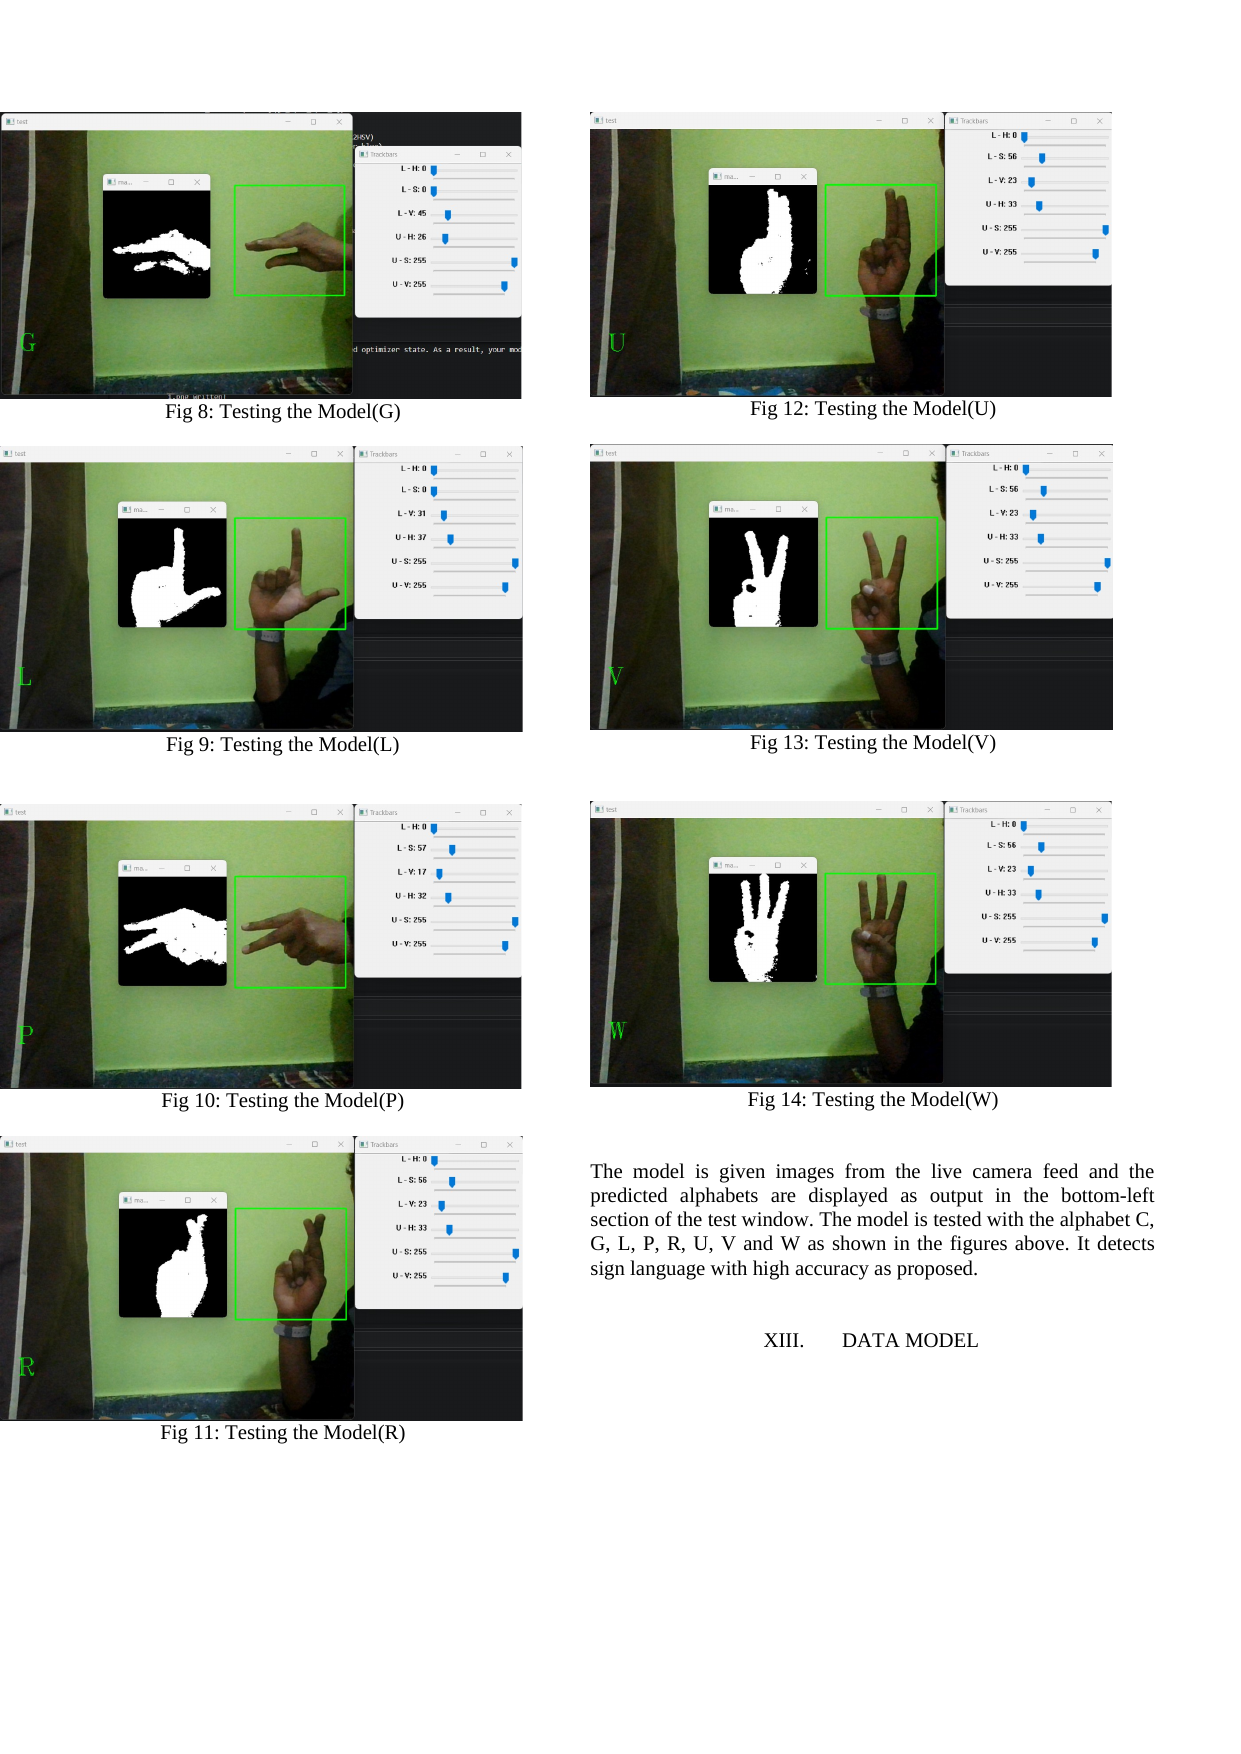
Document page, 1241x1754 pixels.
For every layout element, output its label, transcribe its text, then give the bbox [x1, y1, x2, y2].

text Fig 11: Testing the Model(R) [0, 1420, 565, 1444]
text Fig 8: Testing the Model(G) [0, 398, 565, 423]
list DATA MODEL [628, 1328, 1156, 1352]
picture [0, 804, 522, 1089]
text Fig 10: Testing the Model(P) [0, 1088, 565, 1112]
picture [0, 1136, 523, 1421]
picture [590, 801, 1112, 1087]
picture [0, 112, 522, 399]
picture [590, 444, 1113, 730]
picture [590, 112, 1112, 397]
picture [0, 446, 523, 732]
text Fig 14: Testing the Model(W) [590, 1087, 1156, 1111]
text The model is given images from the live camera feed and the predicted alphabets are displayed as output in the bottom-left section of the test window. The model is tested with the alphabet C, G, L, P, R, U, V and W as shown in the figures above. It detects sign language with high accuracy as proposed. [590, 1159, 1156, 1279]
text Fig 13: Testing the Model(V) [590, 729, 1156, 754]
text Fig 9: Testing the Model(L) [0, 732, 565, 756]
text Fig 12: Testing the Model(U) [590, 396, 1156, 420]
